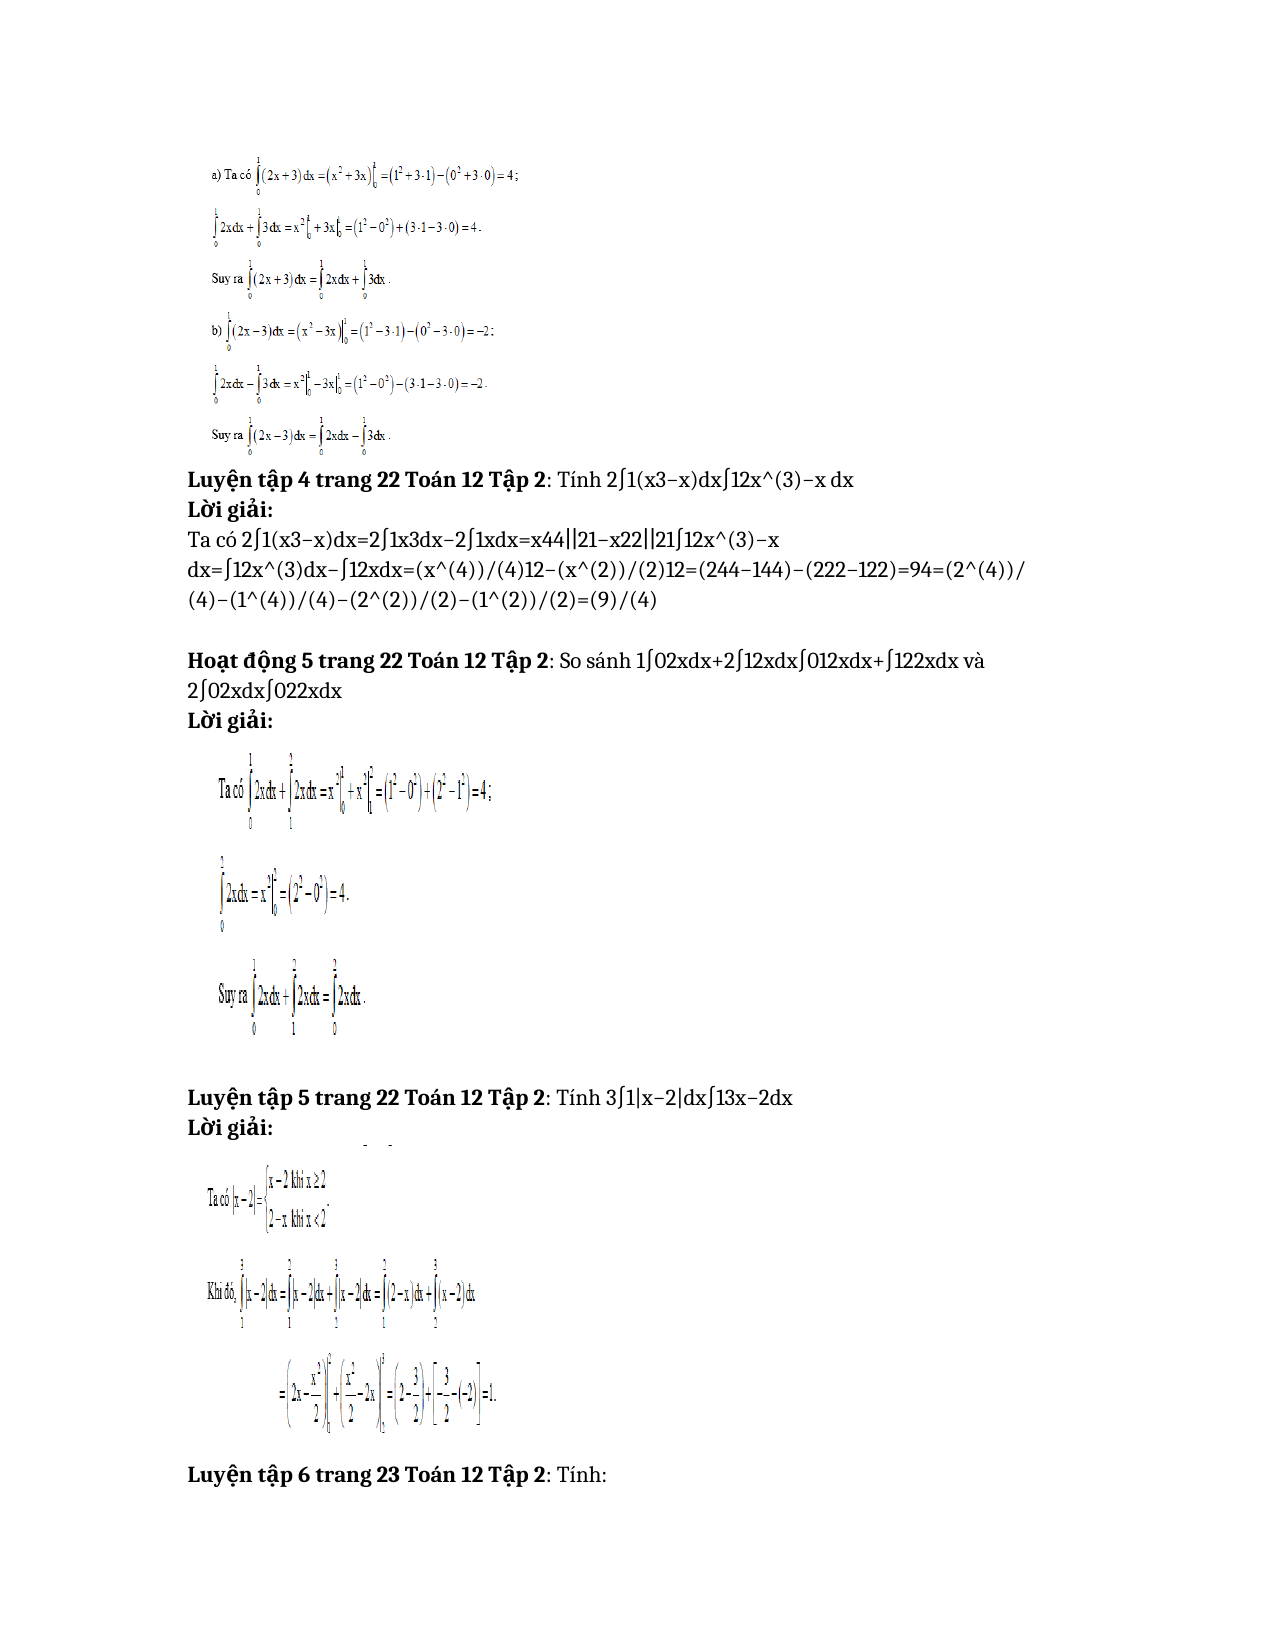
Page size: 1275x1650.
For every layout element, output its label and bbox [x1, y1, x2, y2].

picture [206, 1145, 519, 1458]
text [187, 150, 1087, 1488]
picture [206, 738, 519, 1051]
picture [206, 150, 519, 463]
